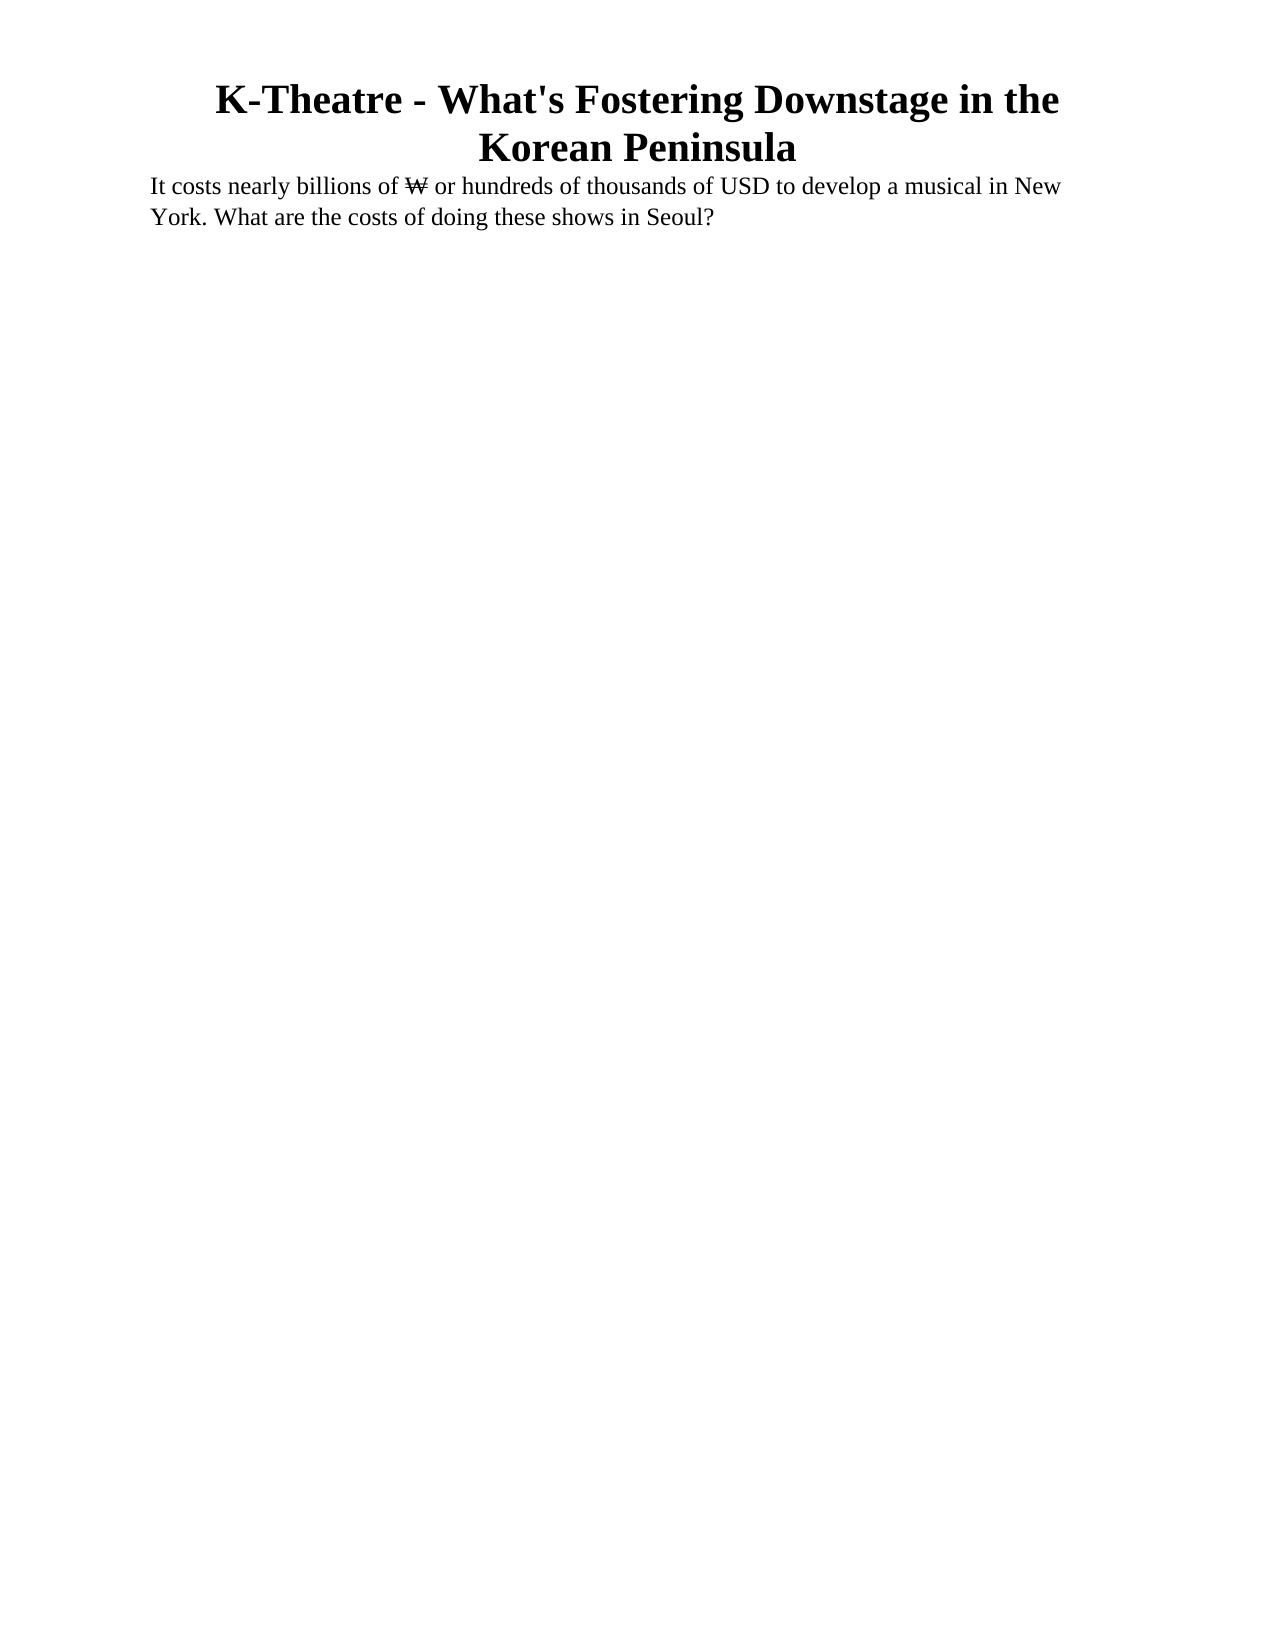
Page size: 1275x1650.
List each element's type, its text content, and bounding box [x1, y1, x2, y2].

text It costs nearly billions of ₩ or hundreds of thousands of USD to develop a musical in New York. What are the costs of doing these shows in Seoul? [150, 171, 1125, 231]
